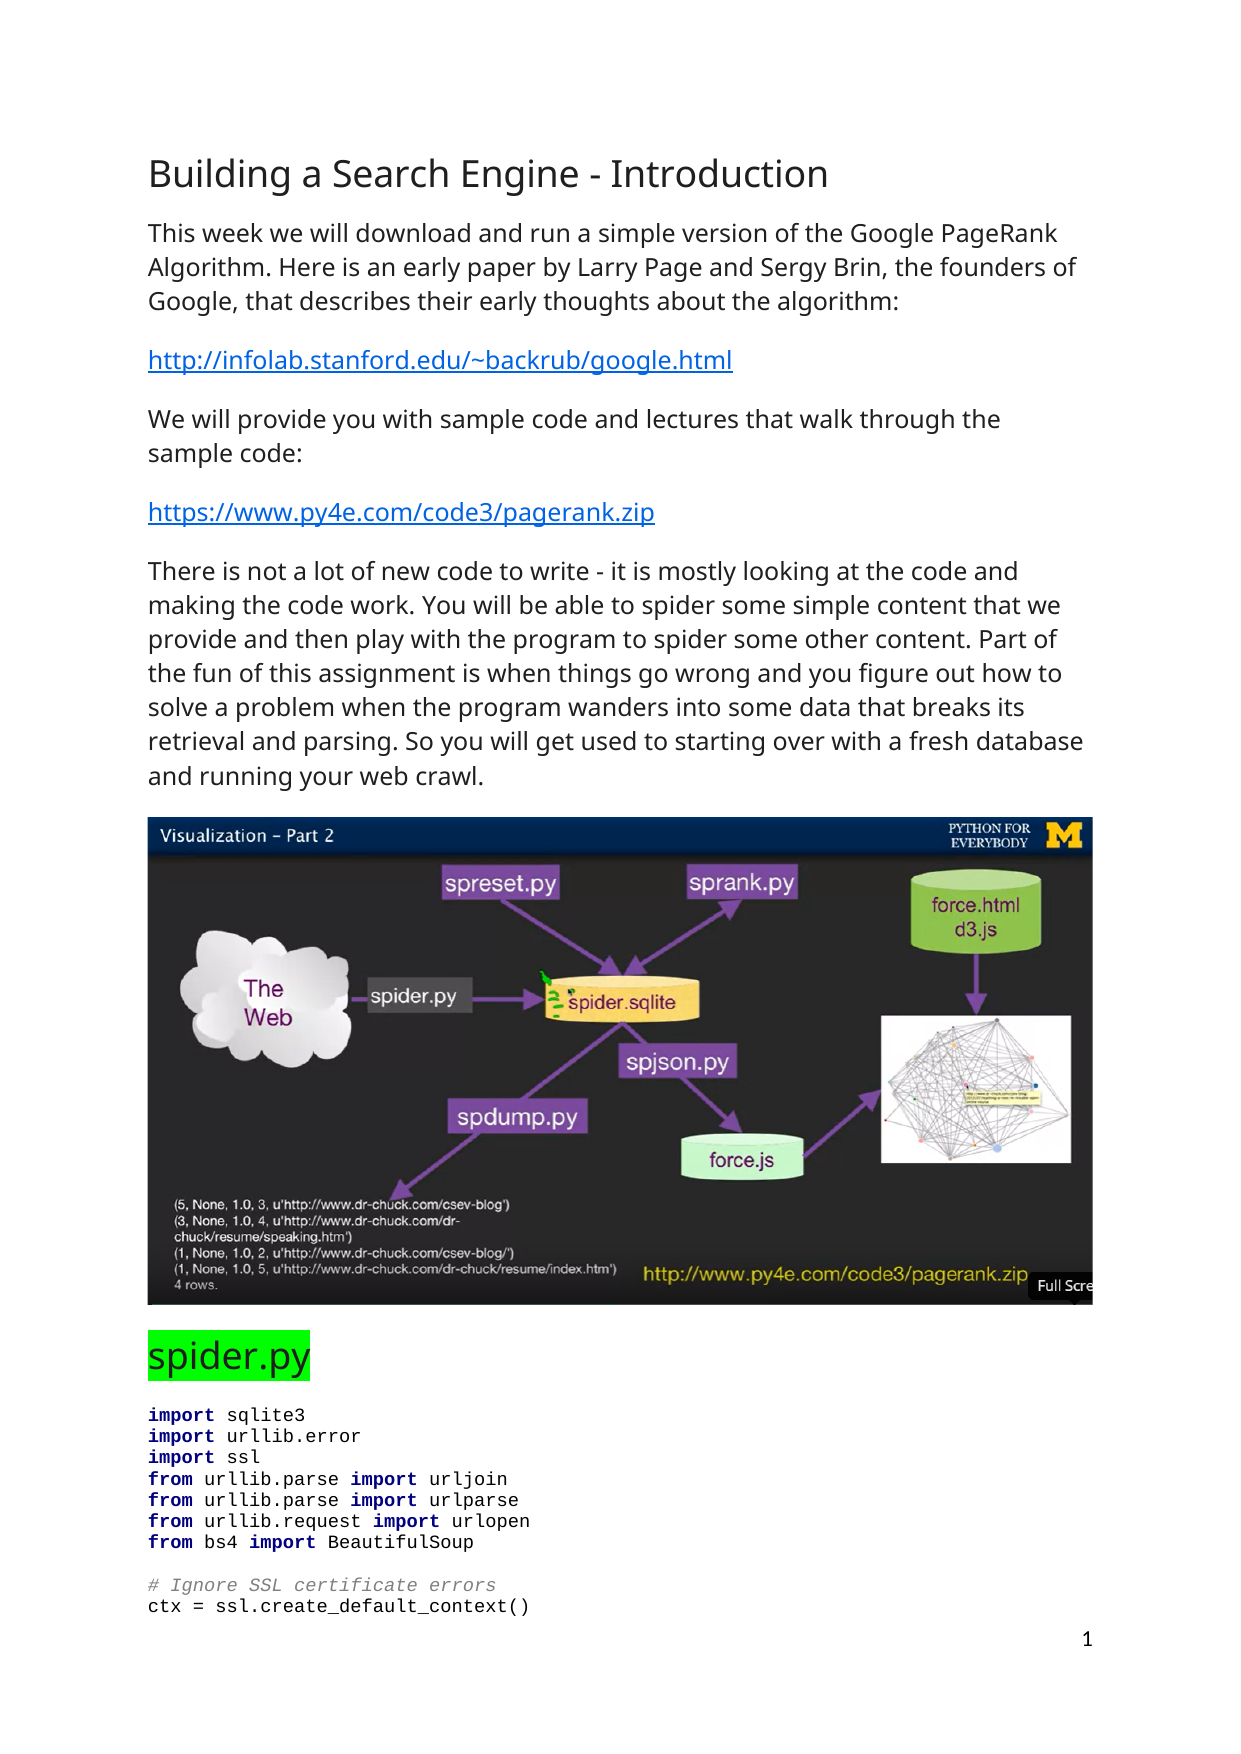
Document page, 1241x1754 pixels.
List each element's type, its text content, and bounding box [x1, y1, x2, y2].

picture [147, 817, 1093, 1305]
text http://infolab.stanford.edu/~backrub/google.html [148, 342, 1093, 377]
text https://www.py4e.com/code3/pagerank.zip [148, 495, 1093, 529]
text This week we will download and run a simple version of the Google PageRank Algorithm. Here is an early paper by Larry Page and Sergy Brin, the founders of Google, that describes their early thoughts about the algorithm: [148, 215, 1093, 317]
text There is not a lot of new code to write - it is mostly looking at the code and making the code work. You will be able to spider some simple content that we provide and then play with the program to spider some other content. Part of the fun of this assignment is when things go wrong and you figure out how to solve a problem when the program wanders into some data that breaks its retrieval and parsing. So you will get used to starting over with a fresh database and running your web crawl. [148, 554, 1093, 792]
text We will provide you with sample code and lectures that walk through the sample code: [148, 402, 1093, 470]
text spider.py [148, 1329, 1093, 1381]
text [148, 1406, 1093, 1618]
text Building a Search Engine - Introduction [148, 148, 1093, 199]
